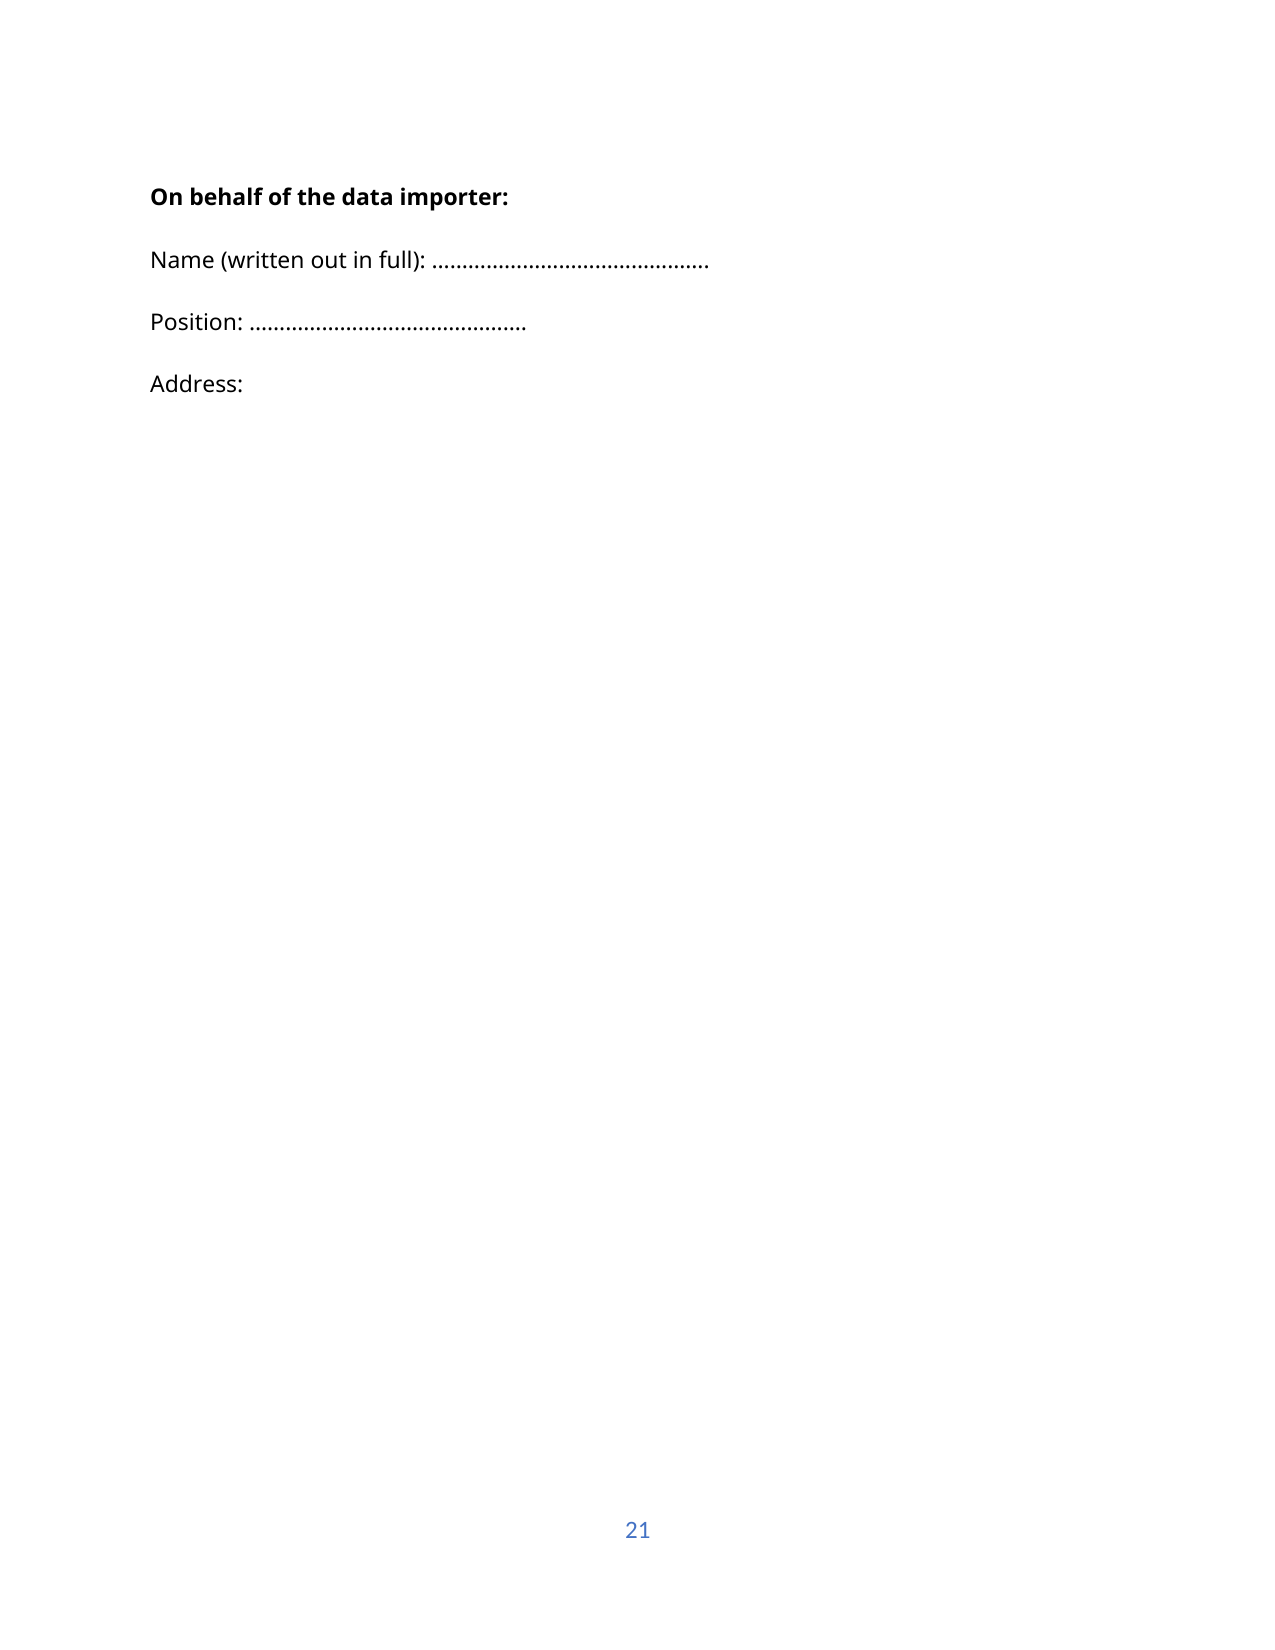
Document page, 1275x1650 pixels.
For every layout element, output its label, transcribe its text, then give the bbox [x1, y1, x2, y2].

text Name (written out in full): ………………………………………. [150, 244, 1125, 306]
text On behalf of the data importer: [150, 181, 1125, 212]
text Address: [150, 368, 1125, 399]
text Position: ………………………………………. [150, 306, 1125, 337]
